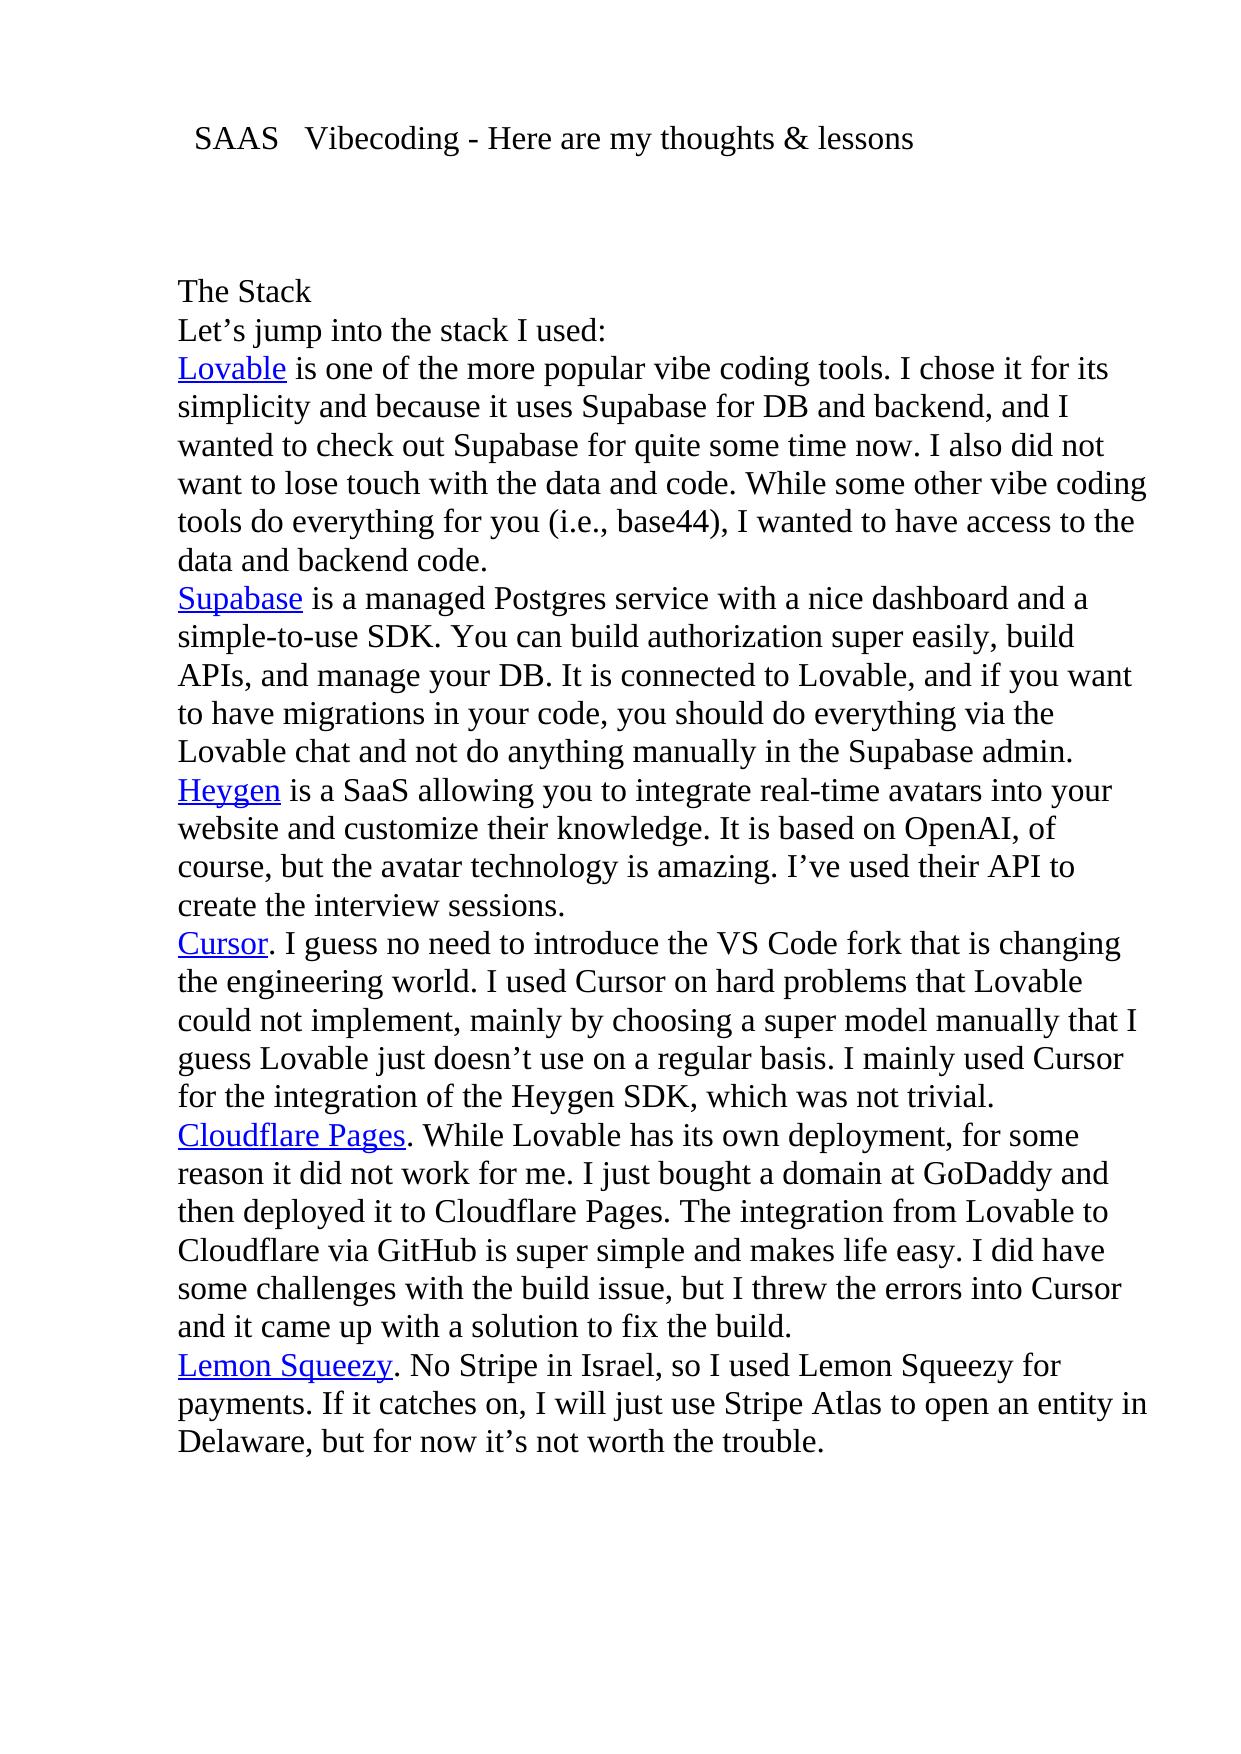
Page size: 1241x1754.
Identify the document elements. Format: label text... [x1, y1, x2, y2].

text Cursor. I guess no need to introduce the VS Code fork that is changing the engineering world. I used Cursor on hard problems that Lovable could not implement, mainly by choosing a super model manually that I guess Lovable just doesn’t use on a regular basis. I mainly used Cursor for the integration of the Heygen SDK, which was not trivial. [177, 923, 1152, 1115]
text SAAS Vibecoding - Here are my thoughts & lessons [177, 118, 1152, 156]
text Heygen is a SaaS allowing you to integrate real-time avatars into your website and customize their knowledge. It is based on OpenAI, of course, but the avatar technology is amazing. I’ve used their API to create the interview sessions. [177, 770, 1152, 923]
text Lemon Squeezy. No Stripe in Israel, so I used Lemon Squeezy for payments. If it catches on, I will just use Stripe Atlas to open an entity in Delaware, but for now it’s not worth the trouble. [177, 1345, 1152, 1460]
text Cloudflare Pages. While Lovable has its own deployment, for some reason it did not work for me. I just bought a domain at GoDaddy and then deployed it to Cloudflare Pages. The integration from Lovable to Cloudflare via GitHub is super simple and makes life easy. I did have some challenges with the build issue, but I threw the errors into Cursor and it came up with a solution to fix the build. [177, 1115, 1152, 1345]
text The Stack [177, 271, 1152, 310]
text Lovable is one of the more popular vibe coding tools. I chose it for its simplicity and because it uses Supabase for DB and backend, and I wanted to check out Supabase for quite some time now. I also did not want to lose touch with the data and code. While some other vibe coding tools do everything for you (i.e., base44), I wanted to have access to the data and backend code. [177, 348, 1152, 578]
text Let’s jump into the stack I used: [177, 310, 1152, 348]
text Supabase is a managed Postgres service with a nice dashboard and a simple-to-use SDK. You can build authorization super easily, build APIs, and manage your DB. It is connected to Lovable, and if you want to have migrations in your code, you should do everything via the Lovable chat and not do anything manually in the Supabase admin. [177, 578, 1152, 770]
